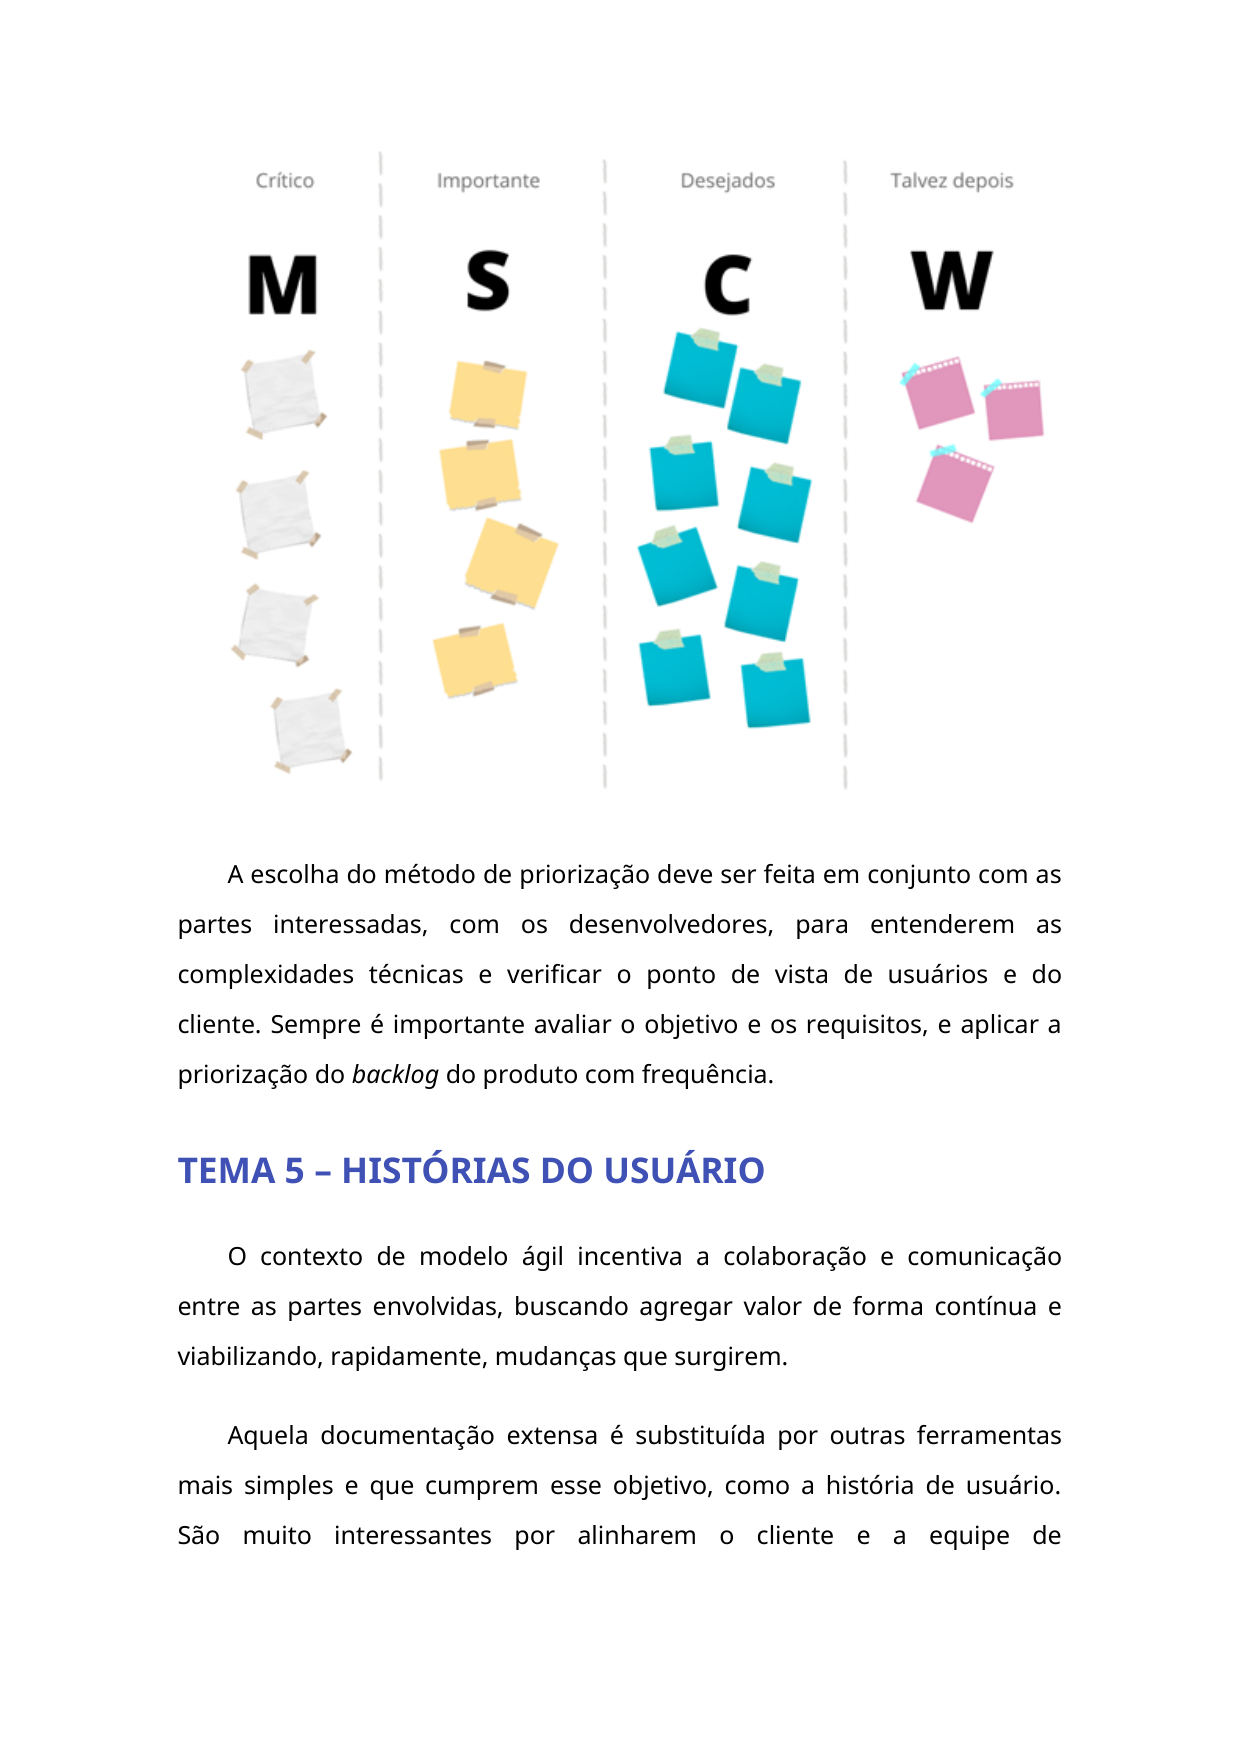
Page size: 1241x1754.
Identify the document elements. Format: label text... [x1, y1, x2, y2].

text A escolha do método de priorização deve ser feita em conjunto com as partes interessadas, com os desenvolvedores, para entenderem as complexidades técnicas e verificar o ponto de vista de usuários e do cliente. Sempre é importante avaliar o objetivo e os requisitos, e aplicar a priorização do backlog do produto com frequência. [177, 841, 1063, 1091]
text O contexto de modelo ágil incentiva a colaboração e comunicação entre as partes envolvidas, buscando agregar valor de forma contínua e viabilizando, rapidamente, mudanças que surgirem. [177, 1223, 1063, 1373]
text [177, 1402, 1063, 1552]
text TEMA 5 – HISTÓRIAS DO USUÁRIO [177, 1141, 1063, 1193]
picture [177, 147, 1063, 812]
